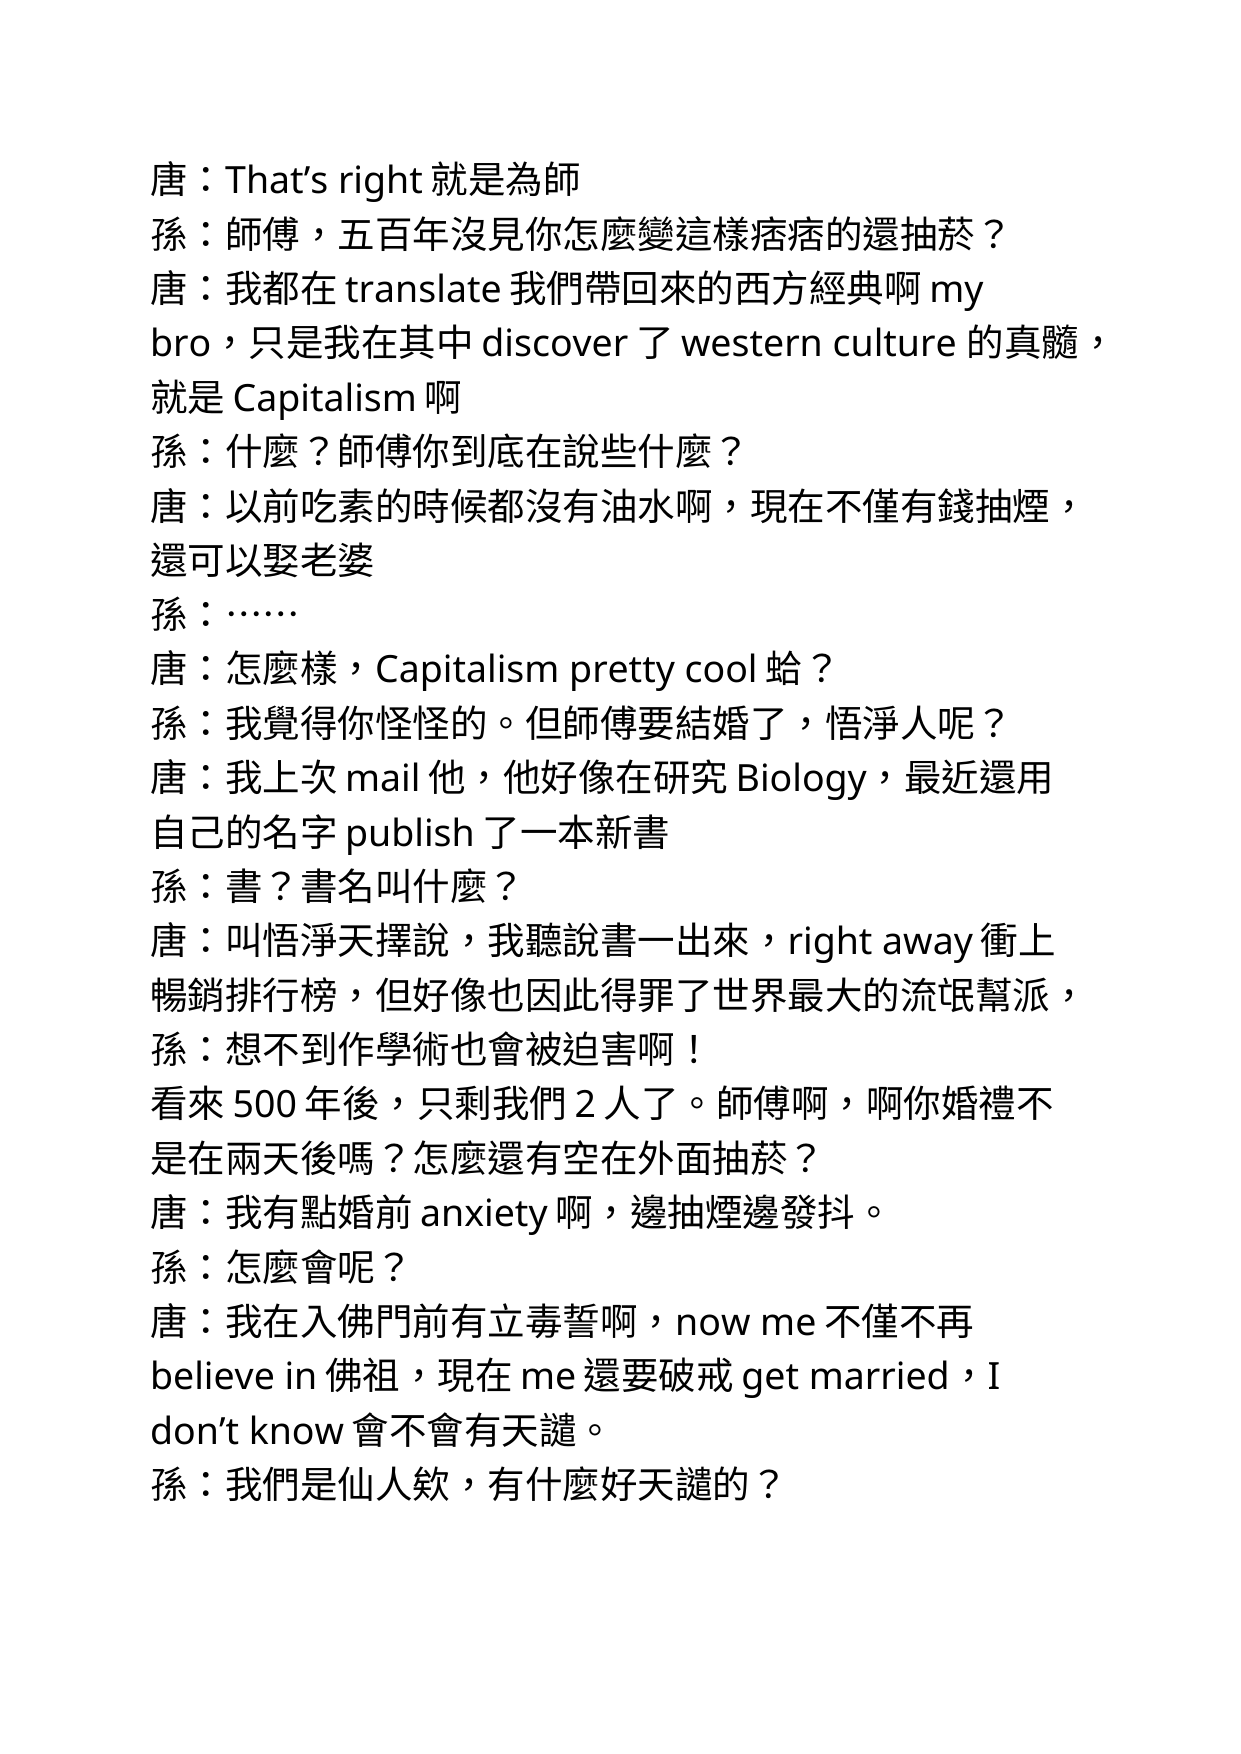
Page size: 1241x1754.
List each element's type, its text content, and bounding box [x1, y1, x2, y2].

text 唐：叫悟淨天擇說，我聽說書一出來，right away衝上暢銷排行榜，但好像也因此得罪了世界最大的流氓幫派， [150, 911, 1090, 1020]
text 唐：我上次mail他，他好像在研究Biology，最近還用自己的名字publish了一本新書 [150, 748, 1090, 857]
text 孫：師傅，五百年沒見你怎麼變這樣痞痞的還抽菸？ [150, 204, 1090, 259]
text 孫：我們是仙人欸，有什麼好天譴的？ [150, 1455, 1090, 1509]
text 唐：我在入佛門前有立毒誓啊，now me不僅不再believe in佛祖，現在me還要破戒get married，I don’t know會不會有天譴。 [150, 1292, 1090, 1455]
text 孫：什麼？師傅你到底在說些什麼？ [150, 422, 1090, 476]
text 孫：我覺得你怪怪的。但師傅要結婚了，悟淨人呢？ [150, 694, 1090, 748]
text 孫：…… [150, 585, 1090, 639]
text 看來500年後，只剩我們2人了。師傅啊，啊你婚禮不是在兩天後嗎？怎麼還有空在外面抽菸？ [150, 1074, 1090, 1183]
text 孫：書？書名叫什麼？ [150, 857, 1090, 911]
text 唐：我都在translate我們帶回來的西方經典啊my bro，只是我在其中discover了western culture 的真髓，就是Capitalism啊 [150, 259, 1090, 422]
text 唐：怎麼樣，Capitalism pretty cool蛤？ [150, 639, 1090, 694]
text 孫：怎麼會呢？ [150, 1237, 1090, 1292]
text 唐：以前吃素的時候都沒有油水啊，現在不僅有錢抽煙，還可以娶老婆 [150, 476, 1090, 585]
text 唐：我有點婚前anxiety啊，邊抽煙邊發抖。 [150, 1183, 1090, 1237]
text 孫：想不到作學術也會被迫害啊！ [150, 1020, 1090, 1074]
text 唐：That’s right就是為師 [150, 150, 1090, 204]
